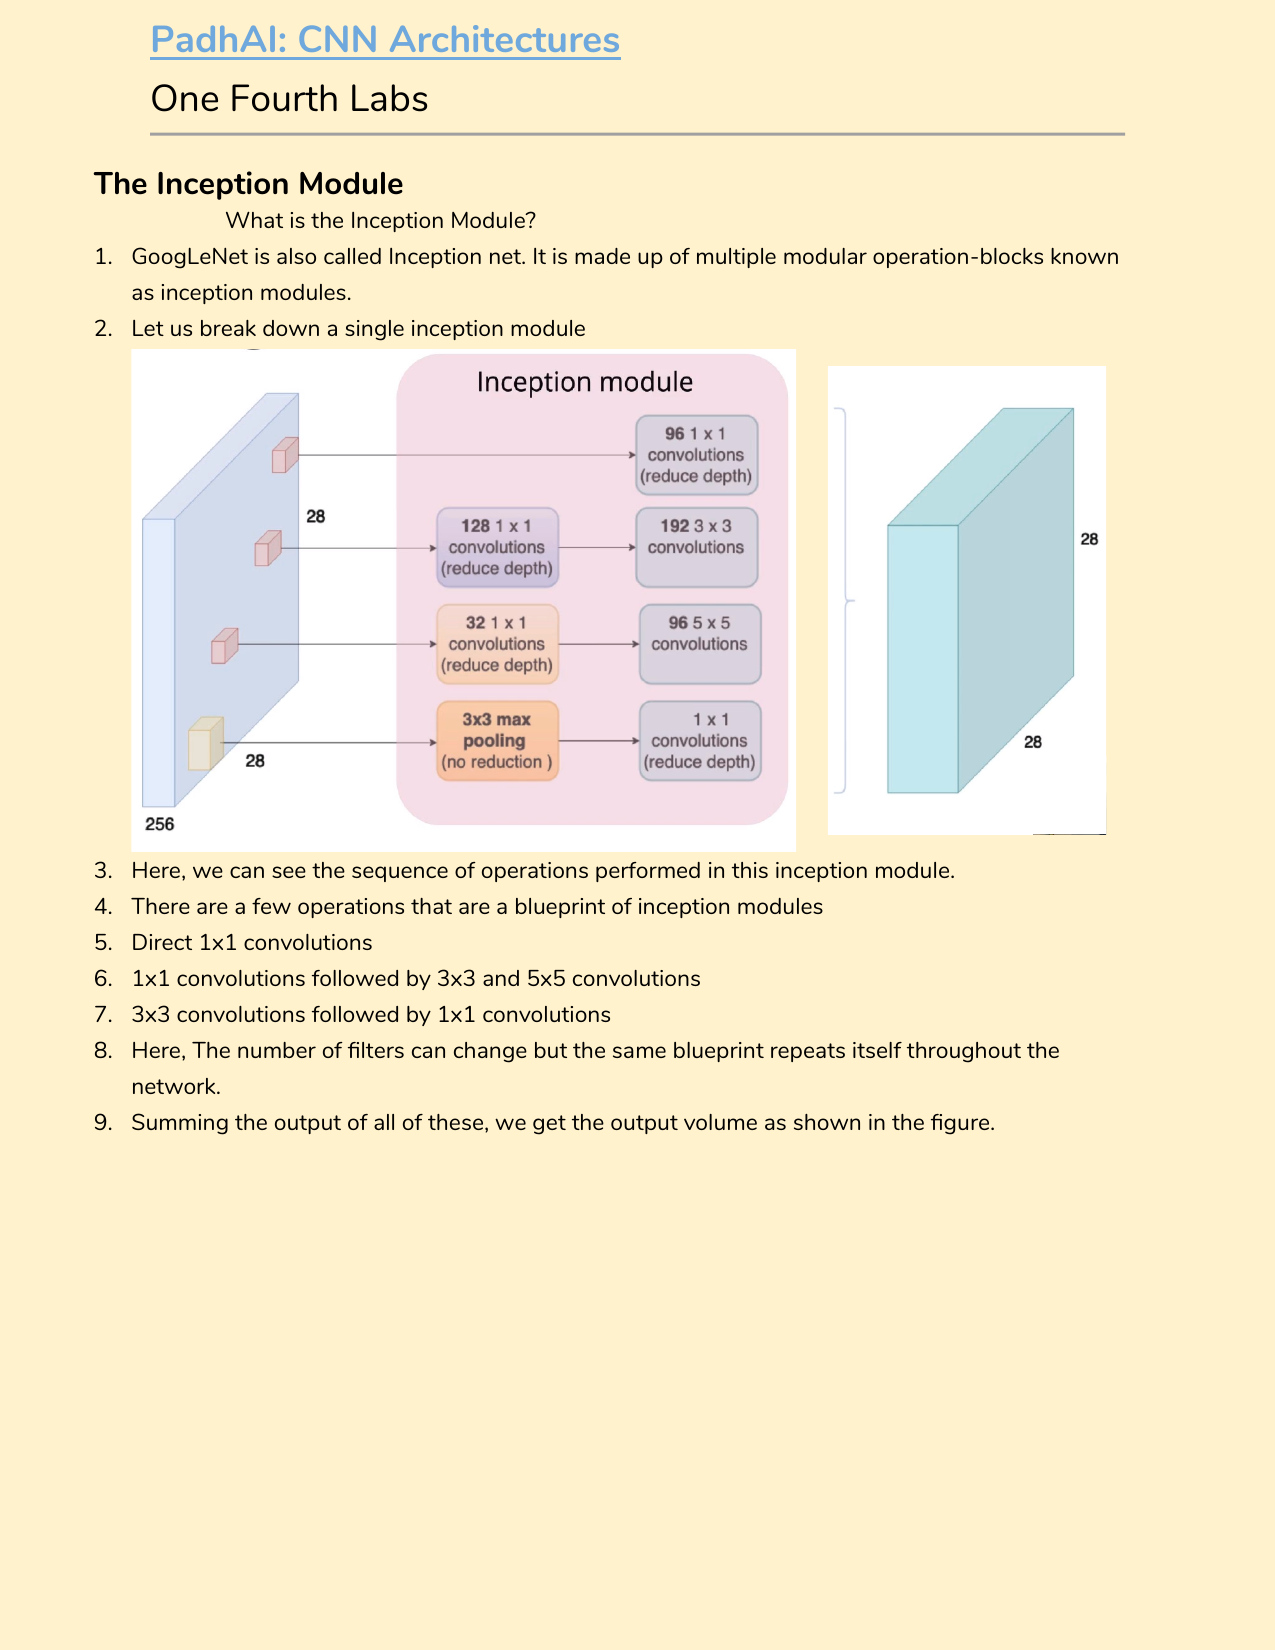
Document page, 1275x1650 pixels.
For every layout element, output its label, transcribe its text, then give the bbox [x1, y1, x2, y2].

text What is the Inception Module? [225, 205, 1125, 237]
list 1x1 convolutions followed by 3x3 and 5x5 convolutions [94, 963, 1125, 994]
list Summing the output of all of these, we get the output volume as shown in the figure. [94, 1107, 1125, 1138]
picture [827, 366, 1107, 835]
subtitle The Inception Module [94, 163, 1125, 205]
list 3x3 convolutions followed by 1x1 convolutions [94, 999, 1125, 1030]
list Here, we can see the sequence of operations performed in this inception module. [94, 855, 1125, 886]
list GoogLeNet is also called Inception net. It is made up of multiple modular operation-blocks known as inception modules. [94, 241, 1125, 308]
list There are a few operations that are a blueprint of inception modules [94, 891, 1125, 922]
picture [131, 349, 797, 852]
list Direct 1x1 convolutions [94, 927, 1125, 958]
list Here, The number of filters can change but the same blueprint repeats itself throughout the network. [94, 1035, 1125, 1102]
